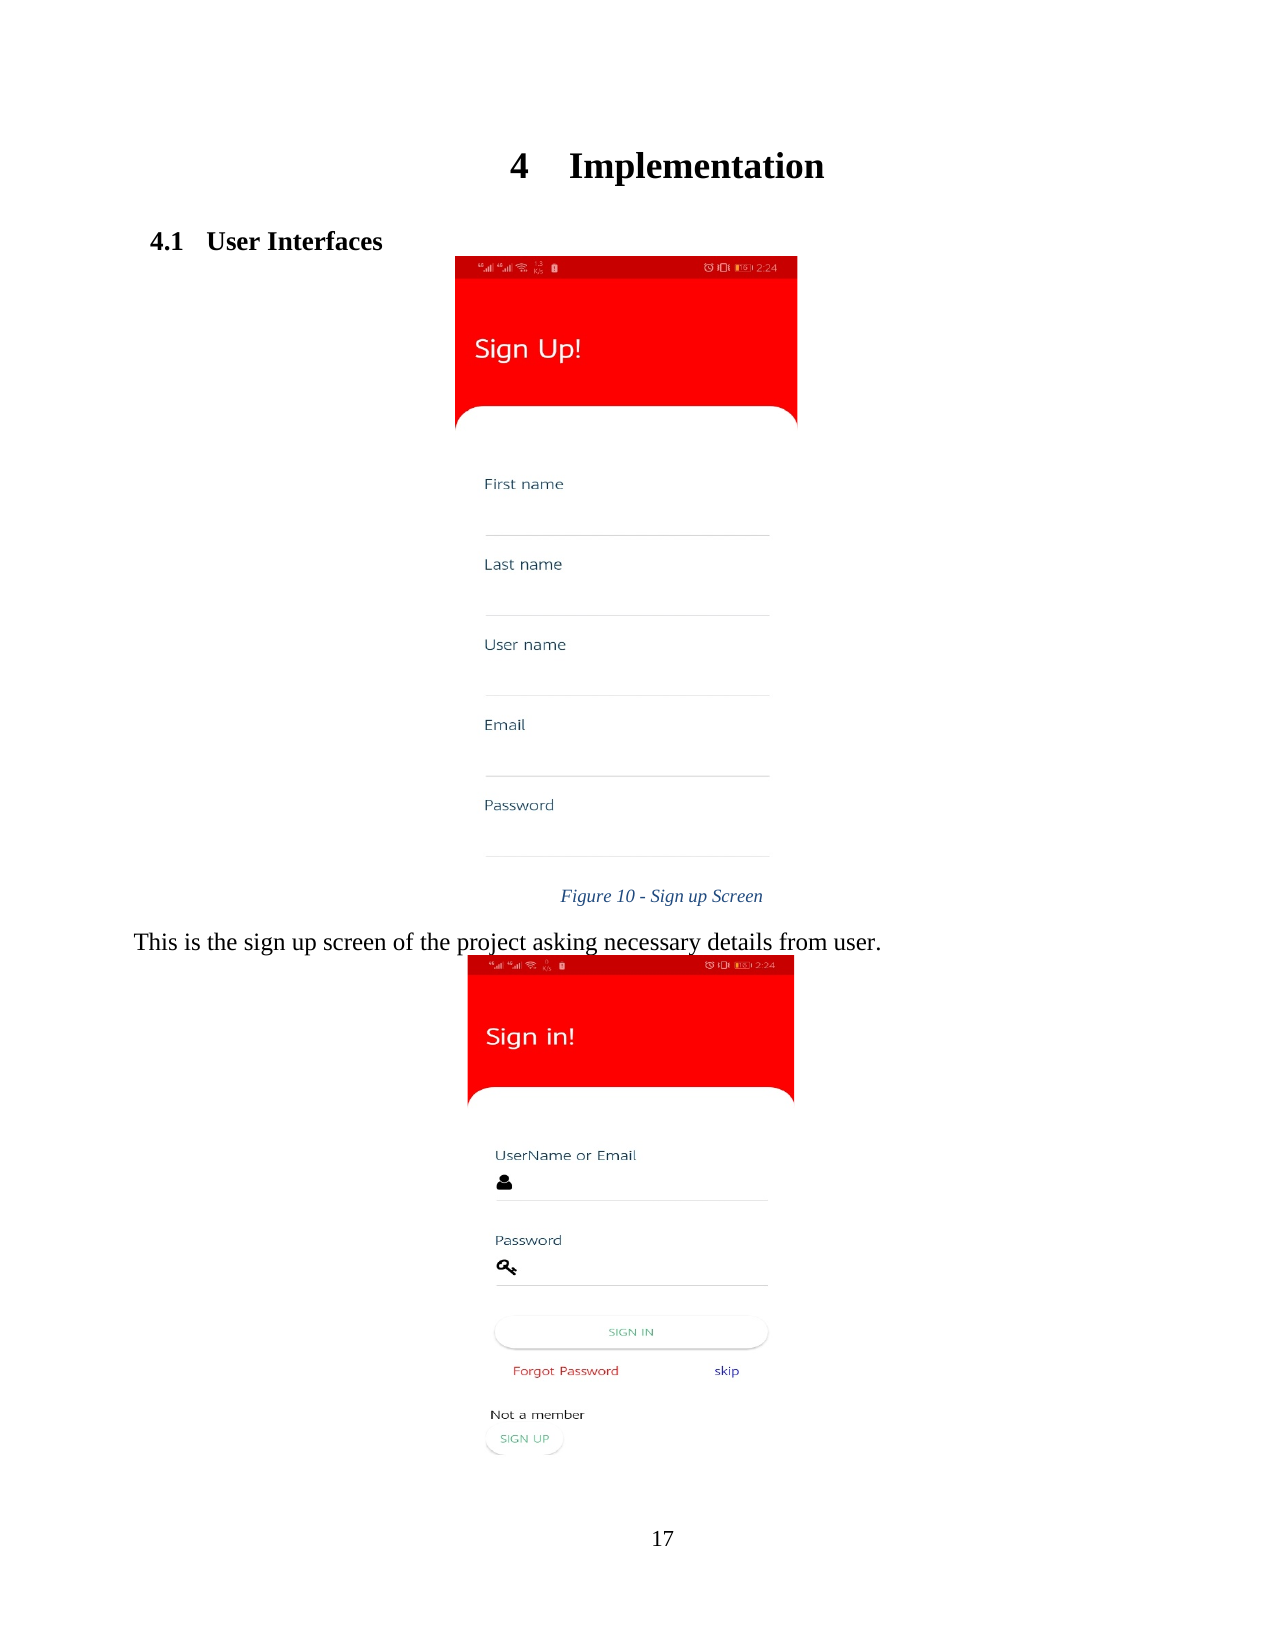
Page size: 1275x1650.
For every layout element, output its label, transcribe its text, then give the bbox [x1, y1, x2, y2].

subtitle Implementation [118, 144, 1198, 187]
picture [455, 256, 798, 885]
text This is the sign up screen of the project asking necessary details from user. [127, 927, 1198, 956]
subtitle User Interfaces [150, 225, 1198, 256]
picture [467, 955, 795, 1508]
